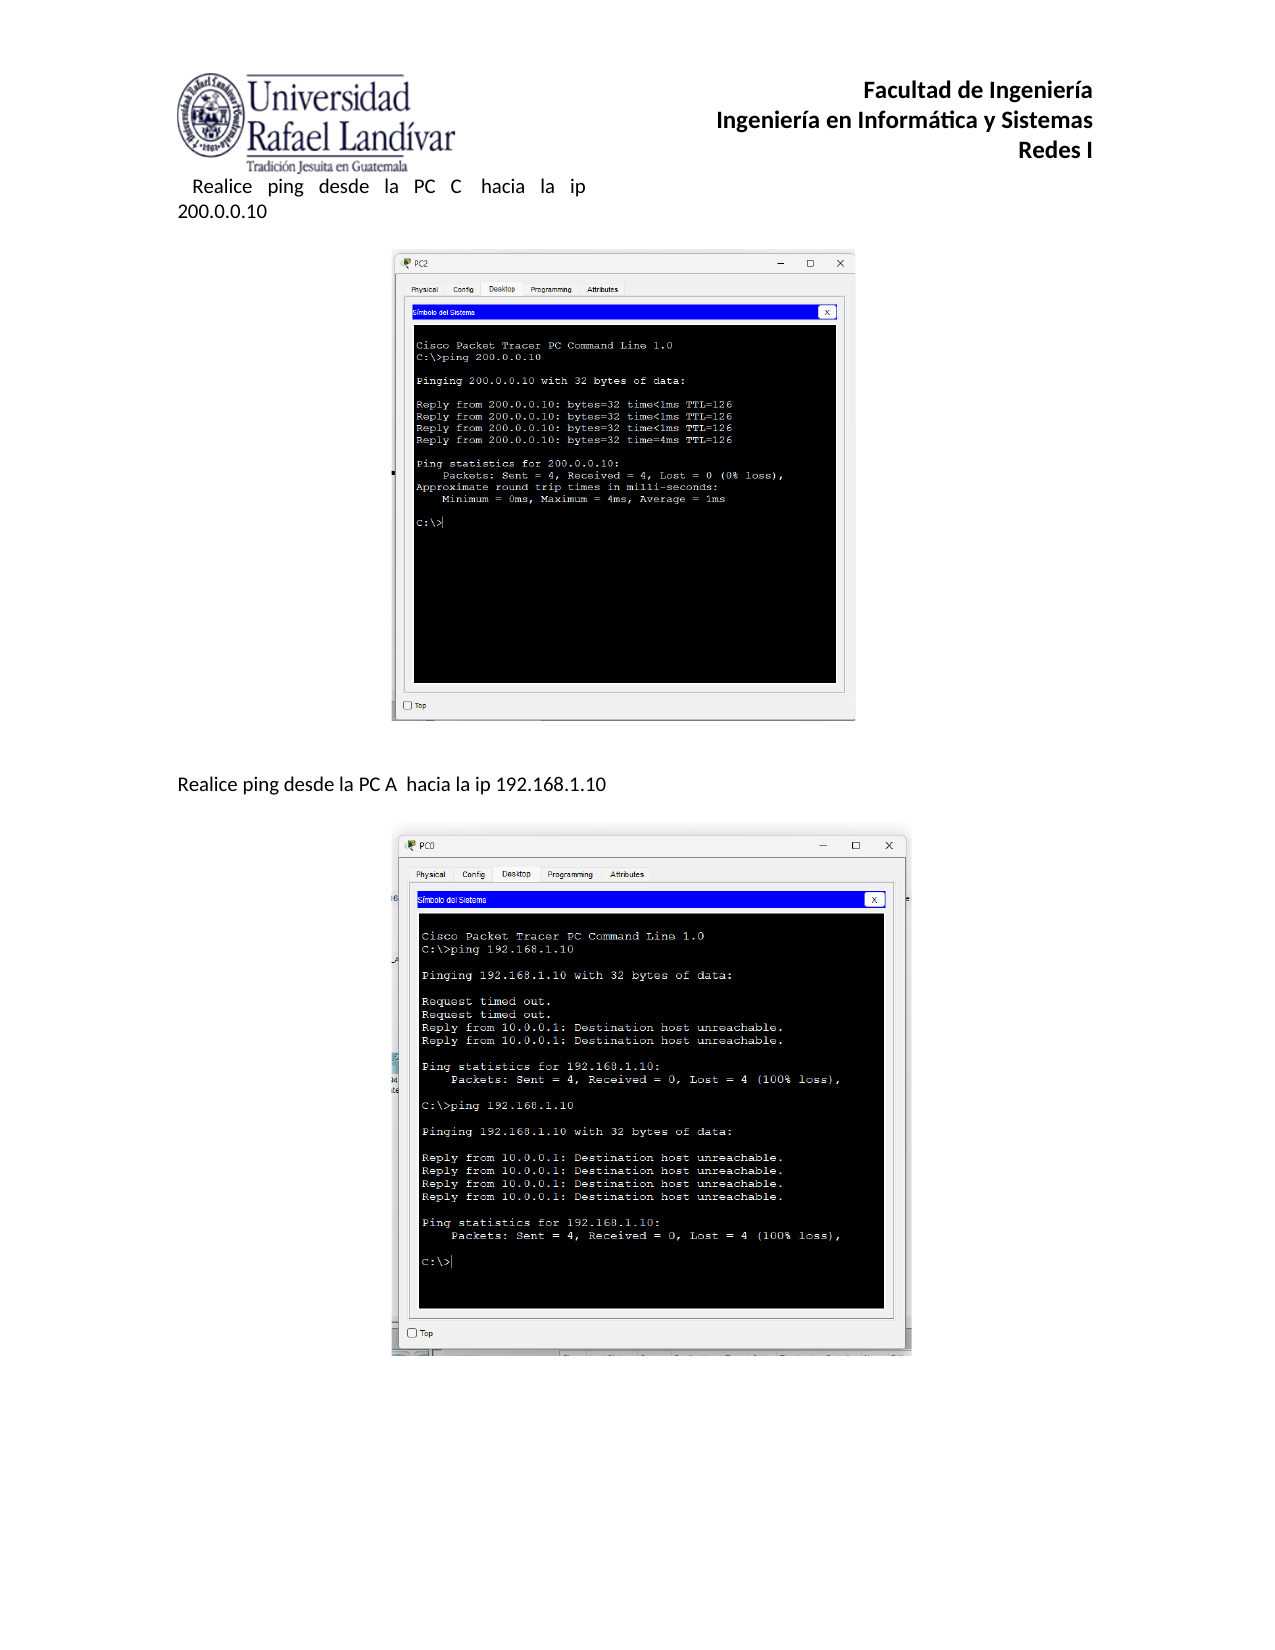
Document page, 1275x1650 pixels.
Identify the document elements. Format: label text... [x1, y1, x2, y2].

picture [391, 822, 912, 1356]
text Realice ping desde la PC A hacia la ip 192.168.1.10 [177, 771, 606, 797]
text Realice ping desde la PC C hacia la ip 200.0.0.10 [177, 173, 585, 224]
picture [391, 249, 856, 721]
picture [177, 73, 456, 173]
